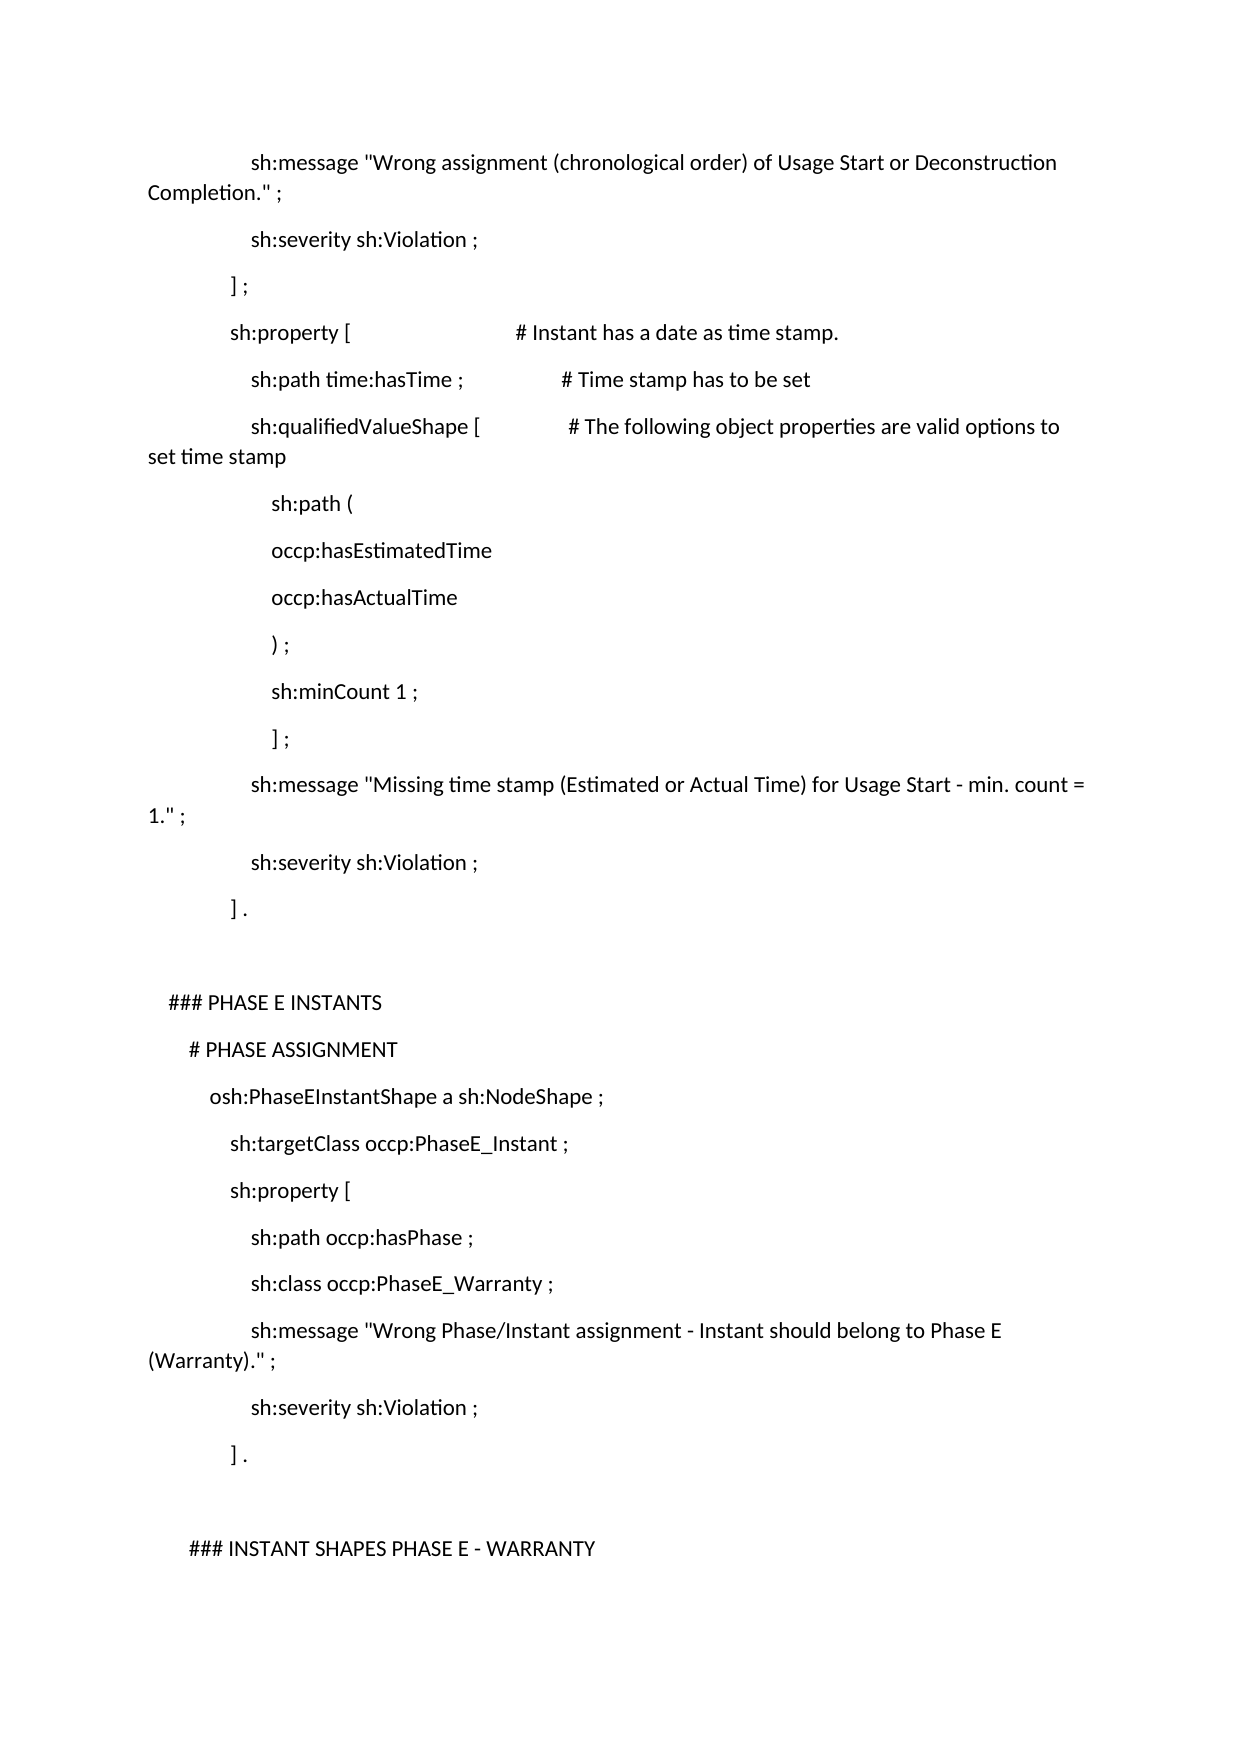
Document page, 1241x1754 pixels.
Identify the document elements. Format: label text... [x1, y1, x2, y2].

text osh:PhaseEInstantShape a sh:NodeShape ; [148, 1082, 1093, 1110]
text ] . [148, 1440, 1093, 1468]
text # PHASE ASSIGNMENT [148, 1035, 1093, 1063]
text occp:hasActualTime [148, 583, 1093, 611]
text sh:severity sh:Violation ; [148, 1393, 1093, 1421]
text ### INSTANT SHAPES PHASE E - WARRANTY [148, 1534, 1093, 1562]
text sh:severity sh:Violation ; [148, 225, 1093, 253]
text sh:severity sh:Violation ; [148, 848, 1093, 876]
text ### PHASE E INSTANTS [148, 988, 1093, 1016]
text sh:qualifiedValueShape [ # The following object properties are valid options to set time stamp [148, 412, 1093, 470]
text sh:message "Missing time stamp (Estimated or Actual Time) for Usage Start - min. count = 1." ; [148, 771, 1093, 829]
text sh:path ( [148, 489, 1093, 517]
text ] . [148, 894, 1093, 922]
text sh:property [ # Instant has a date as time stamp. [148, 318, 1093, 346]
text sh:property [ [148, 1176, 1093, 1204]
text sh:class occp:PhaseE_Warranty ; [148, 1269, 1093, 1297]
text ] ; [148, 272, 1093, 299]
text ] ; [148, 724, 1093, 752]
text sh:path time:hasTime ; # Time stamp has to be set [148, 365, 1093, 393]
text sh:targetClass occp:PhaseE_Instant ; [148, 1129, 1093, 1157]
text occp:hasEstimatedTime [148, 536, 1093, 564]
text ) ; [148, 630, 1093, 658]
text sh:path occp:hasPhase ; [148, 1223, 1093, 1251]
text sh:message "Wrong Phase/Instant assignment - Instant should belong to Phase E (Warranty)." ; [148, 1316, 1093, 1374]
text sh:minCount 1 ; [148, 677, 1093, 705]
text sh:message "Wrong assignment (chronological order) of Usage Start or Deconstruction Completion." ; [148, 148, 1093, 206]
